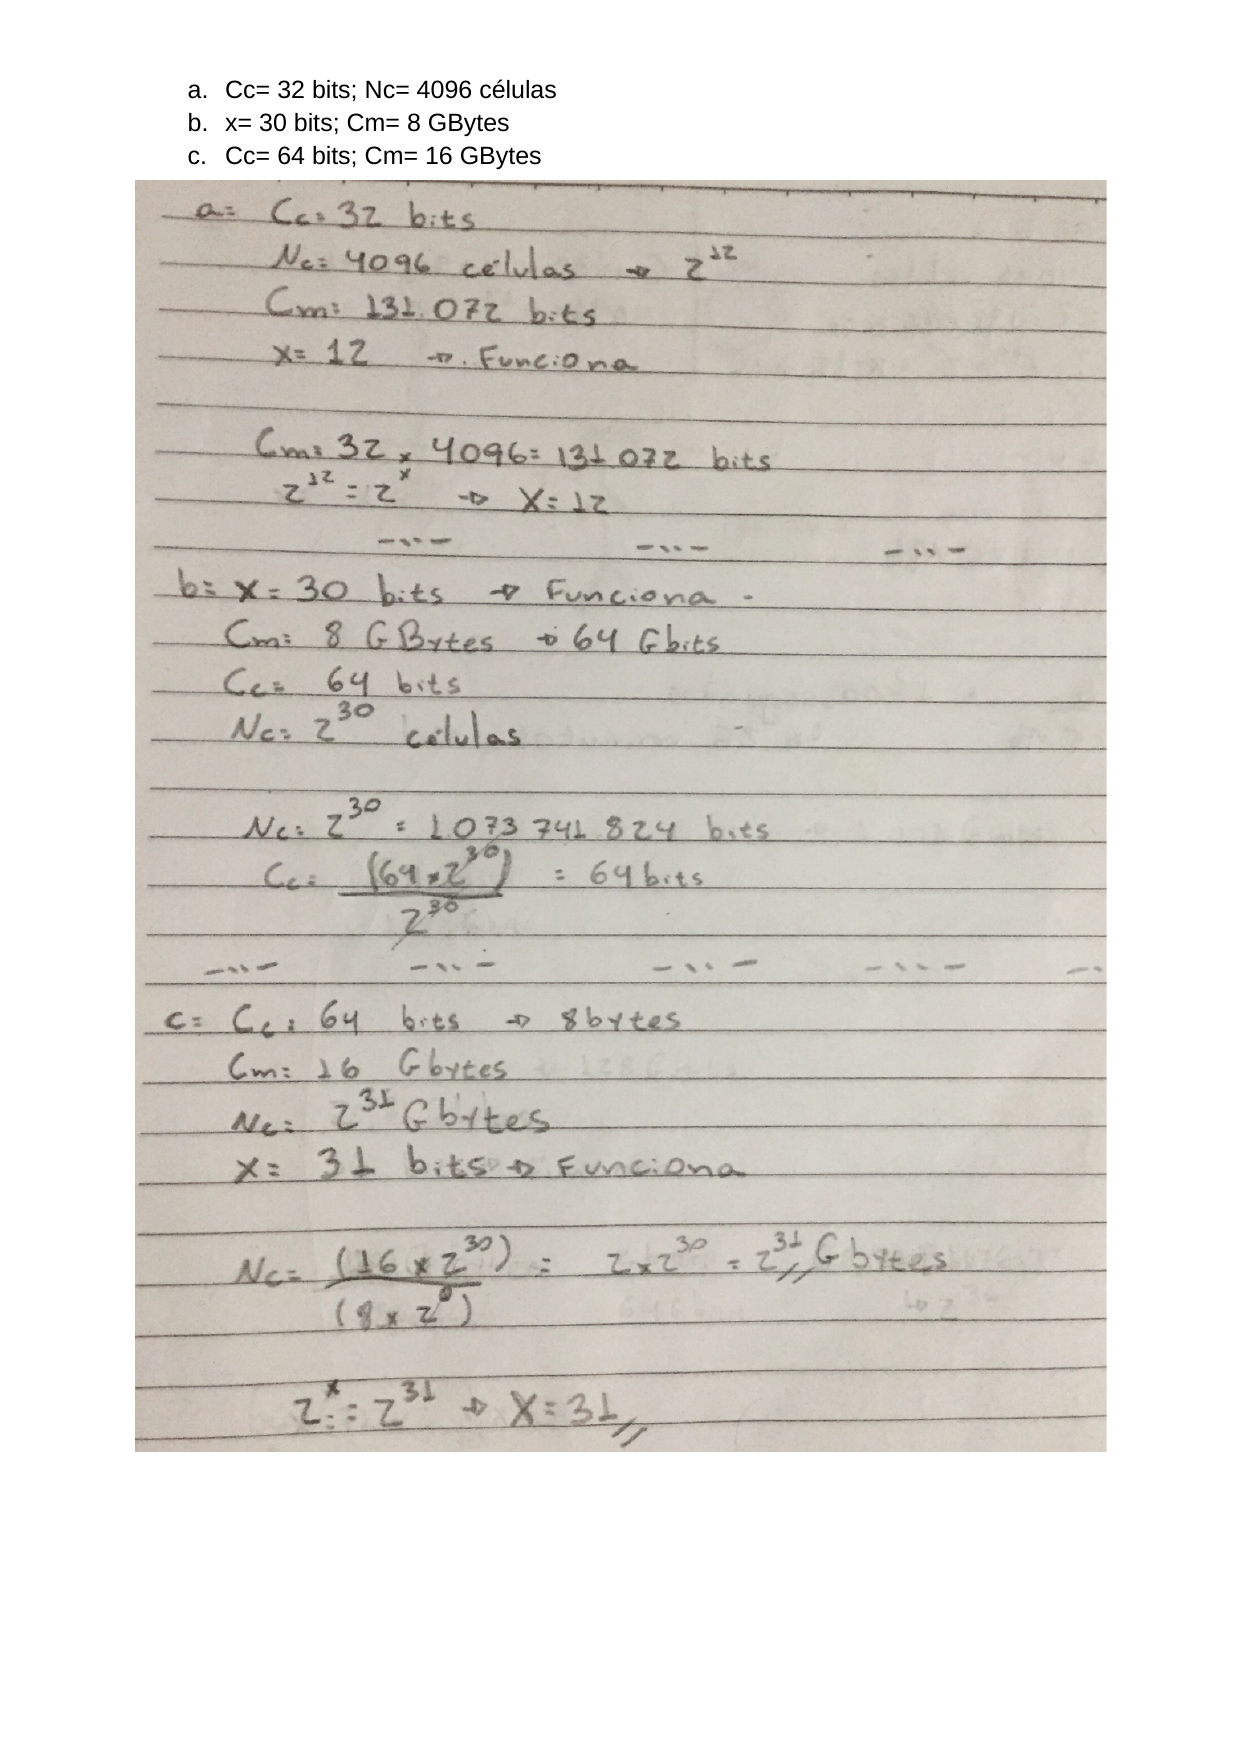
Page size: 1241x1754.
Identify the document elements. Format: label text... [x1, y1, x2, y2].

list Cc= 64 bits; Cm= 16 GBytes [187, 141, 1165, 170]
picture [136, 180, 1107, 1452]
list x= 30 bits; Cm= 8 GBytes [187, 108, 1165, 137]
list Cc= 32 bits; Nc= 4096 células [187, 75, 1165, 104]
